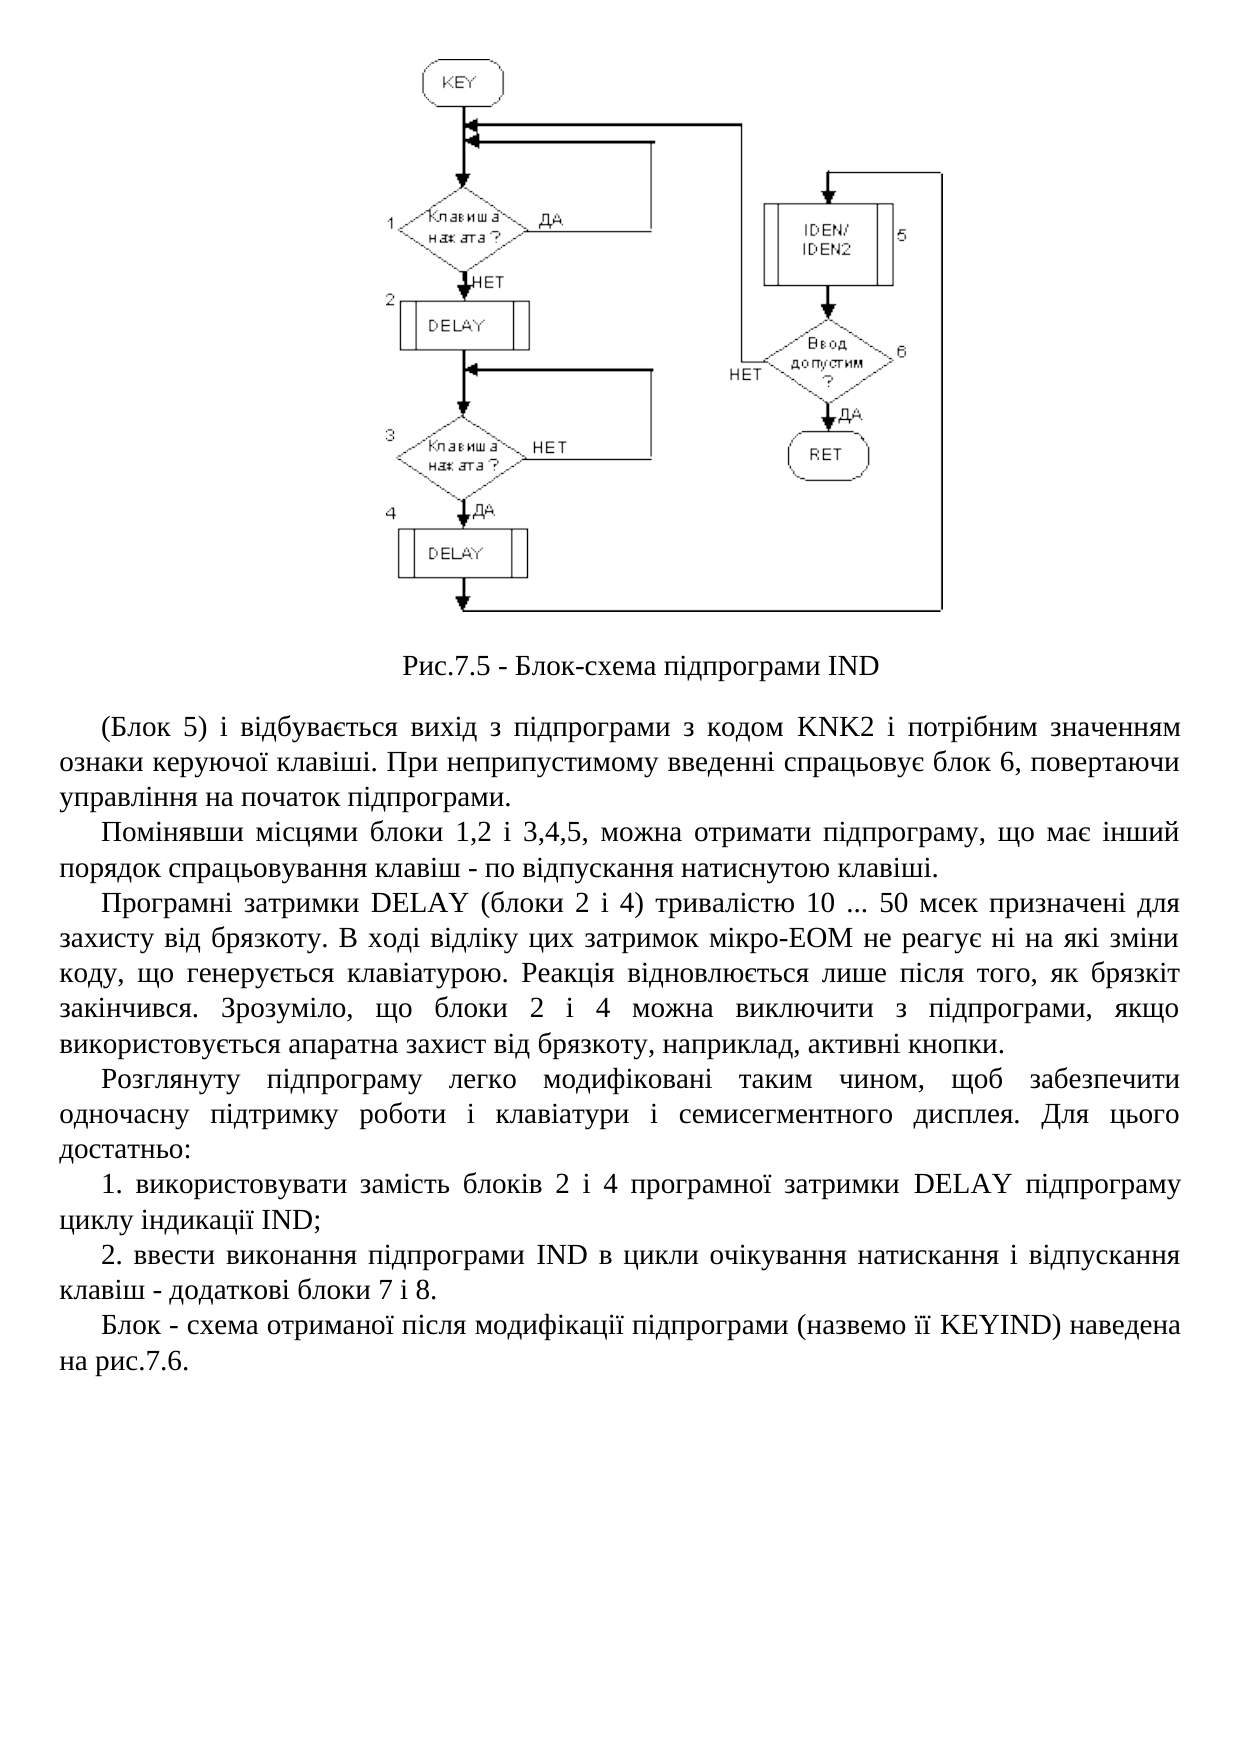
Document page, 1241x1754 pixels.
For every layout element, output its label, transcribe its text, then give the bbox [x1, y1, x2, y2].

text Програмні затримки DELAY (блоки 2 і 4) тривалістю 10 ... 50 мсек призначені для захисту від брязкоту. В ході відліку цих затримок мікро-ЕОМ не реагує ні на які зміни коду, що генерується клавіатурою. Реакція відновлюється лише після того, як брязкіт закінчився. Зрозуміло, що блоки 2 і 4 можна виключити з підпрограми, якщо використовується апаратна захист від брязкоту, наприклад, активні кнопки. [59, 885, 1181, 1059]
text 2. ввести виконання підпрограми IND в цикли очікування натискання і відпускання клавіш - додаткові блоки 7 і 8. [59, 1237, 1181, 1306]
text (Блок 5) і відбувається вихід з підпрограми з кодом KNK2 і потрібним значенням ознаки керуючої клавіші. При неприпустимому введенні спрацьовує блок 6, повертаючи управління на початок підпрограми. [59, 709, 1181, 813]
text Розглянуту підпрограму легко модифіковані таким чином, щоб забезпечити одночасну підтримку роботи і клавіатури і семисегментного дисплея. Для цього достатньо: [59, 1061, 1181, 1165]
text 1. використовувати замість блоків 2 і 4 програмної затримки DELAY підпрограму циклу індикації IND; [59, 1167, 1181, 1235]
picture [386, 59, 943, 612]
text Блок - схема отриманої після модифікації підпрограми (назвемо її KEYIND) наведена на рис.7.6. [59, 1307, 1181, 1376]
text Рис.7.5 - Блок-схема підпрограми IND [59, 648, 1181, 682]
text Помінявши місцями блоки 1,2 і 3,4,5, можна отримати підпрограму, що має інший порядок спрацьовування клавіш - по відпускання натиснутою клавіші. [59, 814, 1181, 883]
